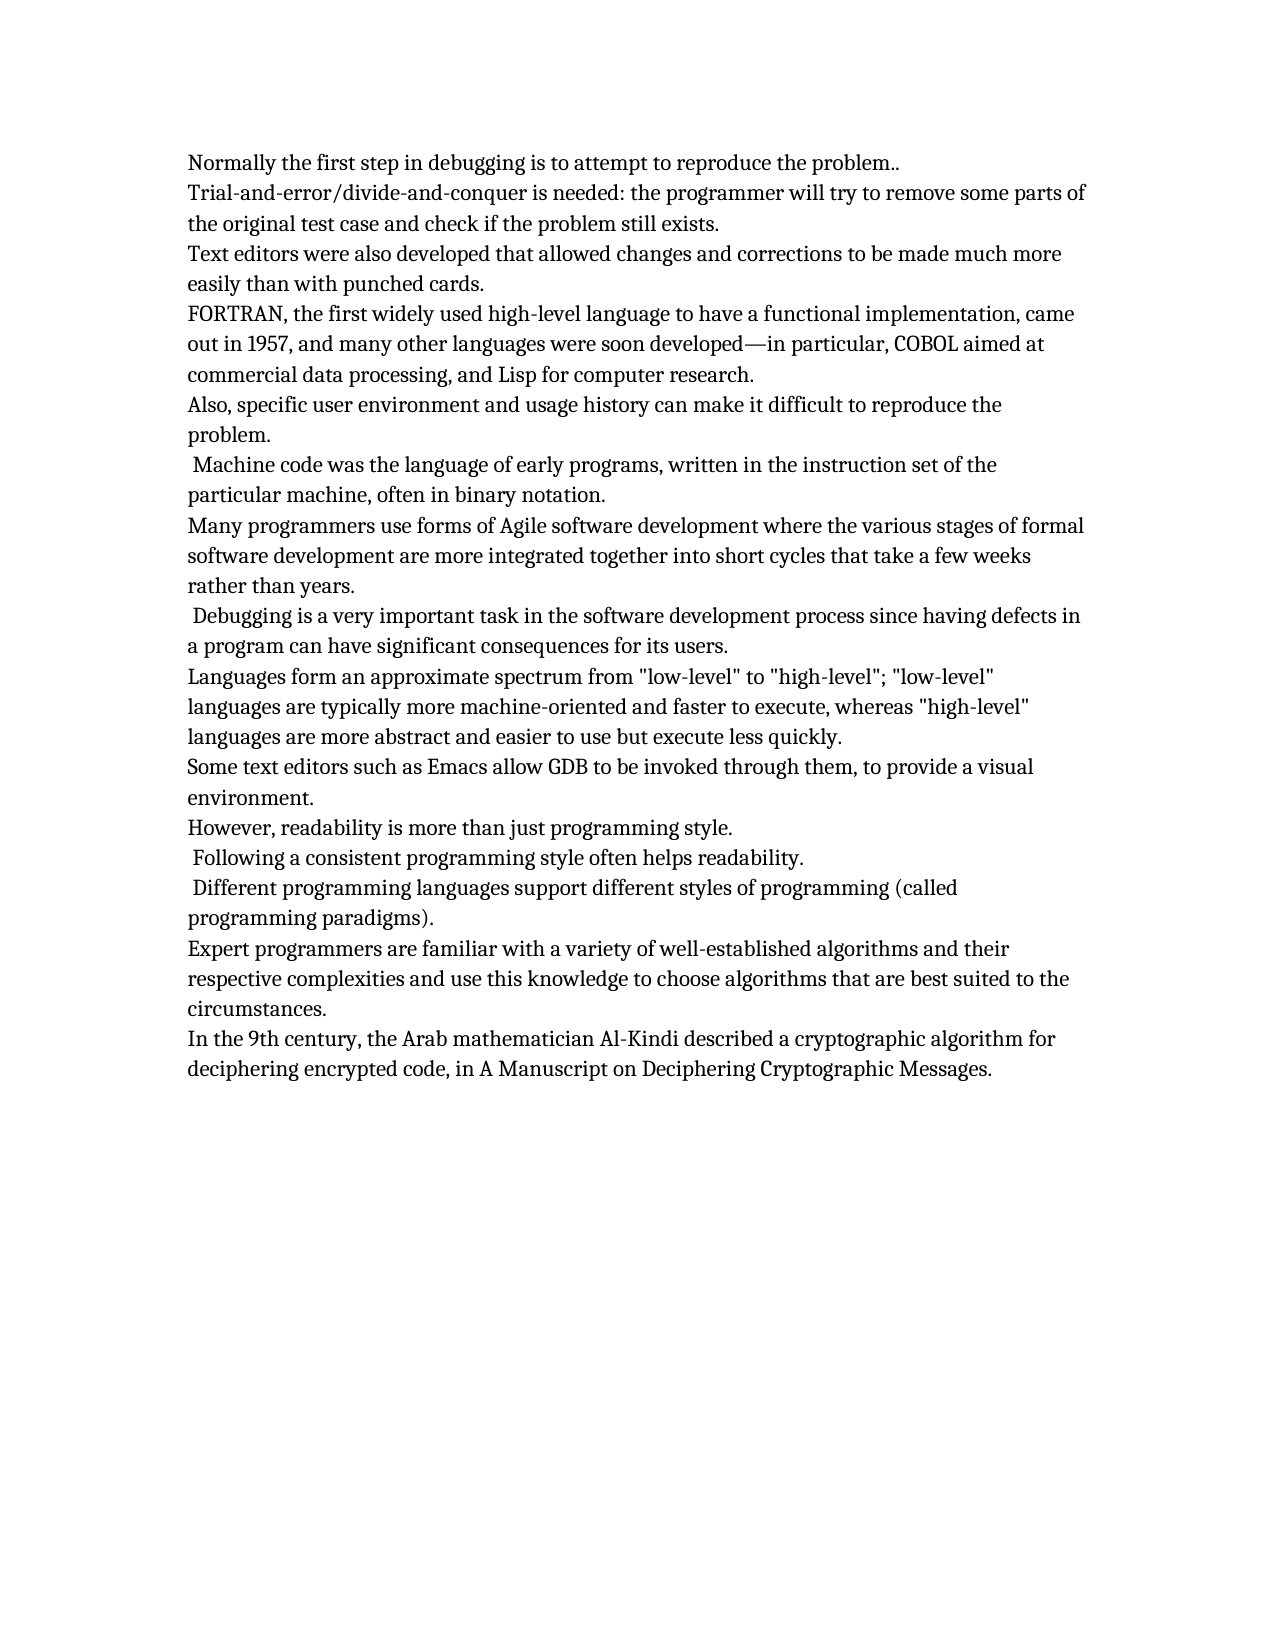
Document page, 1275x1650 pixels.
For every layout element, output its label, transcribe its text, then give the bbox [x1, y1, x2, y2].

text Normally the first step in debugging is to attempt to reproduce the problem.. Trial-and-error/divide-and-conquer is needed: the programmer will try to remove some parts of the original test case and check if the problem still exists. Text editors were also developed that allowed changes and corrections to be made much more easily than with punched cards. FORTRAN, the first widely used high-level language to have a functional implementation, came out in 1957, and many other languages were soon developed—in particular, COBOL aimed at commercial data processing, and Lisp for computer research. Also, specific user environment and usage history can make it difficult to reproduce the problem. Machine code was the language of early programs, written in the instruction set of the particular machine, often in binary notation. Many programmers use forms of Agile software development where the various stages of formal software development are more integrated together into short cycles that take a few weeks rather than years. Debugging is a very important task in the software development process since having defects in a program can have significant consequences for its users. Languages form an approximate spectrum from "low-level" to "high-level"; "low-level" languages are typically more machine-oriented and faster to execute, whereas "high-level" languages are more abstract and easier to use but execute less quickly. Some text editors such as Emacs allow GDB to be invoked through them, to provide a visual environment. However, readability is more than just programming style. Following a consistent programming style often helps readability. Different programming languages support different styles of programming (called programming paradigms). Expert programmers are familiar with a variety of well-established algorithms and their respective complexities and use this knowledge to choose algorithms that are best suited to the circumstances. In the 9th century, the Arab mathematician Al-Kindi described a cryptographic algorithm for deciphering encrypted code, in A Manuscript on Deciphering Cryptographic Messages. [187, 150, 1087, 1083]
